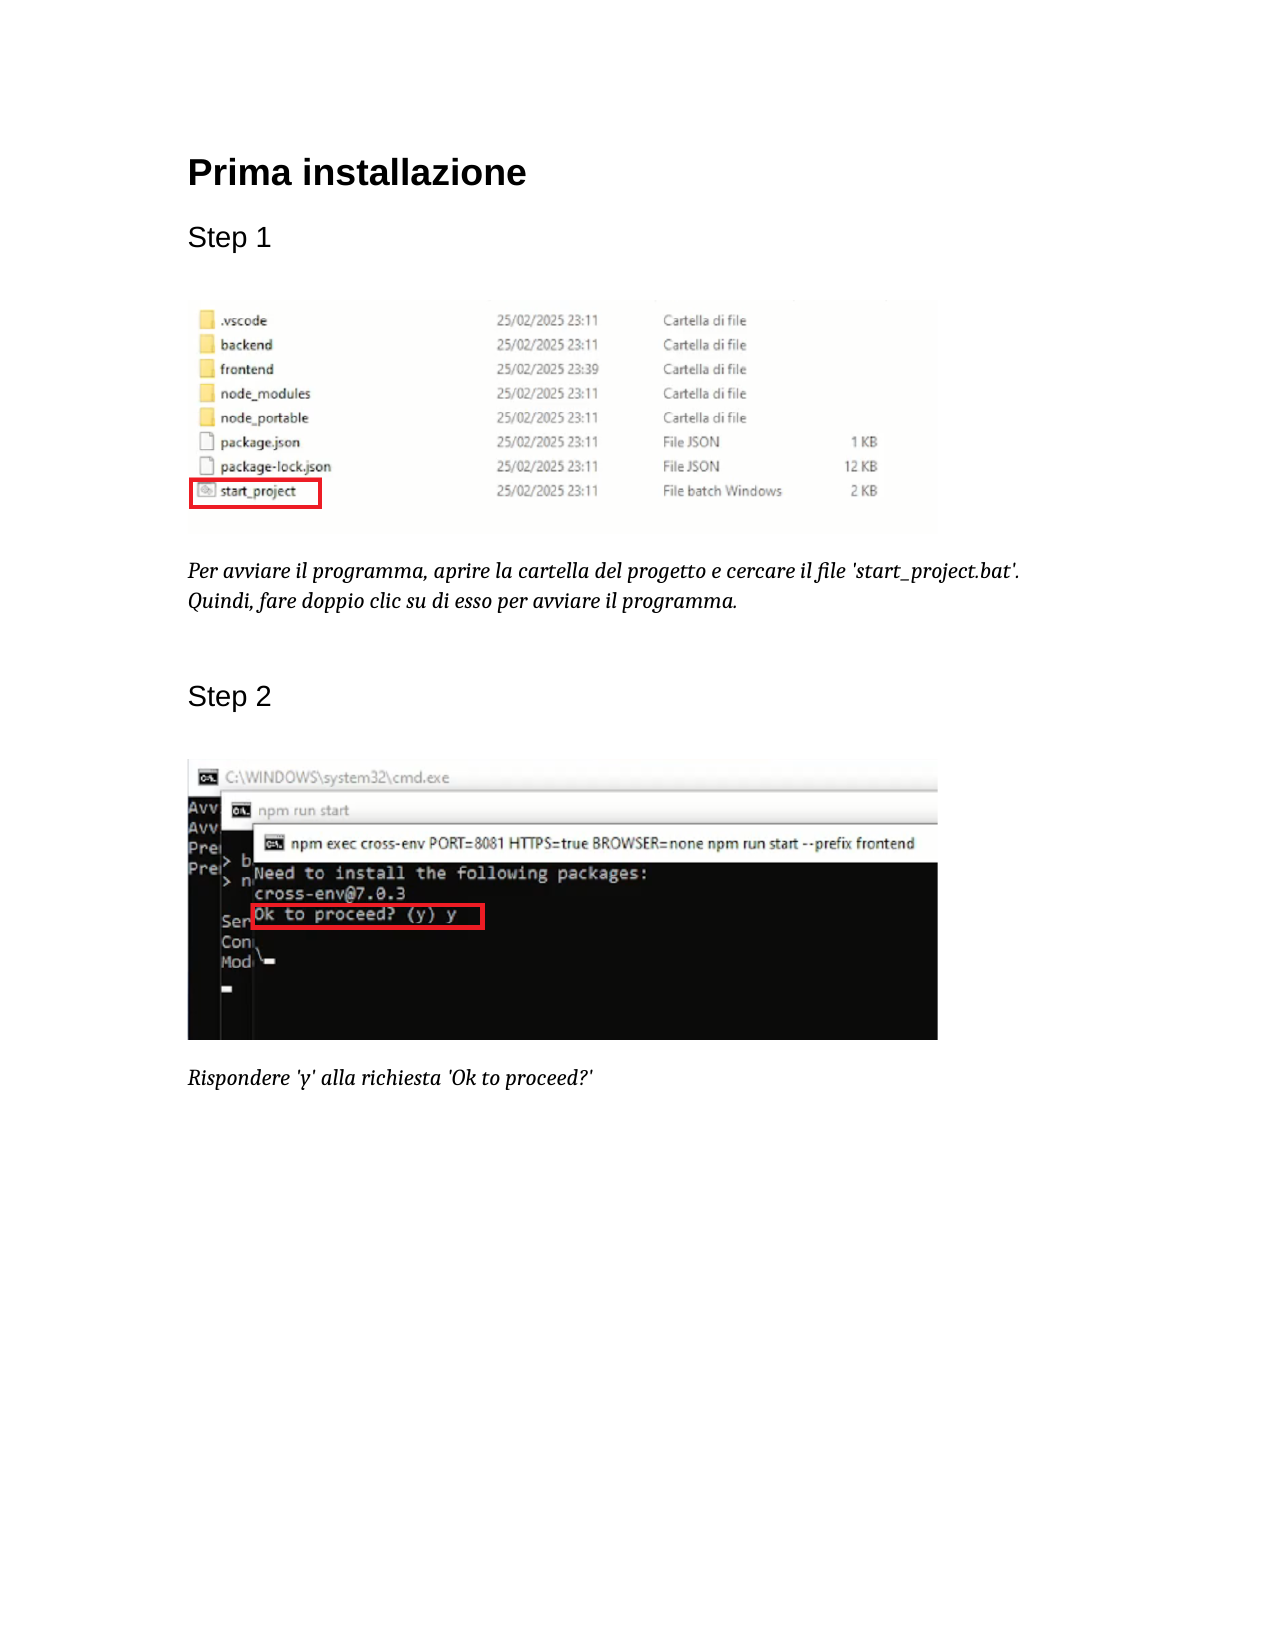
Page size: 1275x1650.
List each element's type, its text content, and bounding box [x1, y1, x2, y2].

subtitle Step 2 [187, 679, 1087, 713]
text Rispondere 'y' alla richiesta 'Ok to proceed?' [187, 1064, 1087, 1091]
picture [187, 300, 938, 534]
text Per avviare il programma, aprire la cartella del progetto e cercare il file 'start_project.bat'. Quindi, fare doppio clic su di esso per avviare il programma. [187, 558, 1087, 614]
picture [187, 759, 938, 1040]
title Prima installazione [187, 150, 1087, 193]
subtitle Step 1 [187, 220, 1087, 254]
